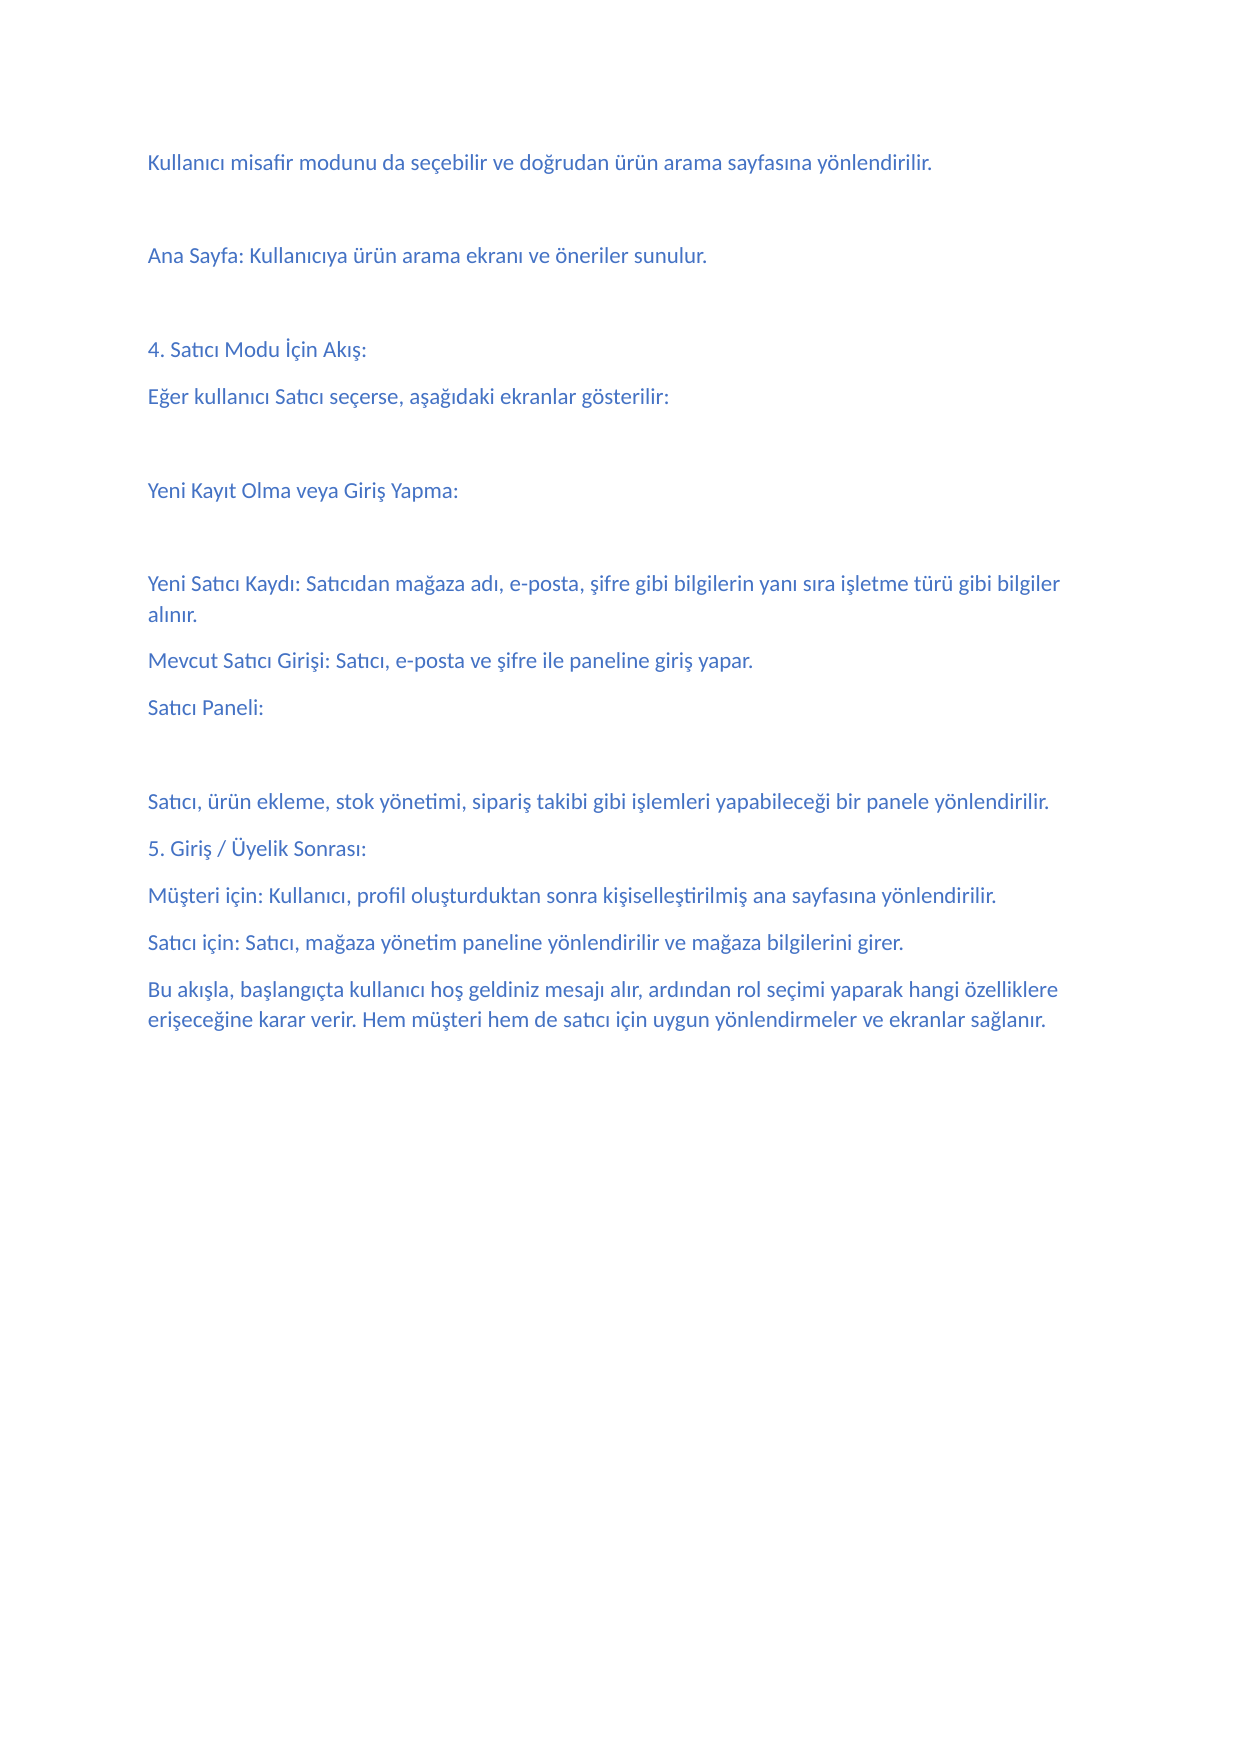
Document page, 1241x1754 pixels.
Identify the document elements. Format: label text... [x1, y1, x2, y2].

text 4. Satıcı Modu İçin Akış: [148, 335, 1093, 363]
text Mevcut Satıcı Girişi: Satıcı, e-posta ve şifre ile paneline giriş yapar. [148, 647, 1093, 674]
text Satıcı, ürün ekleme, stok yönetimi, sipariş takibi gibi işlemleri yapabileceği bir panele yönlendirilir. [148, 787, 1093, 815]
text Yeni Kayıt Olma veya Giriş Yapma: [148, 476, 1093, 504]
text 5. Giriş / Üyelik Sonrası: [148, 834, 1093, 862]
text Yeni Satıcı Kaydı: Satıcıdan mağaza adı, e-posta, şifre gibi bilgilerin yanı sıra işletme türü gibi bilgiler alınır. [148, 569, 1093, 628]
text Satıcı için: Satıcı, mağaza yönetim paneline yönlendirilir ve mağaza bilgilerini girer. [148, 928, 1093, 956]
text Müşteri için: Kullanıcı, profil oluşturduktan sonra kişiselleştirilmiş ana sayfasına yönlendirilir. [148, 881, 1093, 909]
text Eğer kullanıcı Satıcı seçerse, aşağıdaki ekranlar gösterilir: [148, 382, 1093, 410]
text Kullanıcı misafir modunu da seçebilir ve doğrudan ürün arama sayfasına yönlendirilir. [148, 148, 1093, 176]
text Ana Sayfa: Kullanıcıya ürün arama ekranı ve öneriler sunulur. [148, 241, 1093, 269]
text Satıcı Paneli: [148, 693, 1093, 721]
text Bu akışla, başlangıçta kullanıcı hoş geldiniz mesajı alır, ardından rol seçimi yaparak hangi özelliklere erişeceğine karar verir. Hem müşteri hem de satıcı için uygun yönlendirmeler ve ekranlar sağlanır. [148, 975, 1093, 1033]
